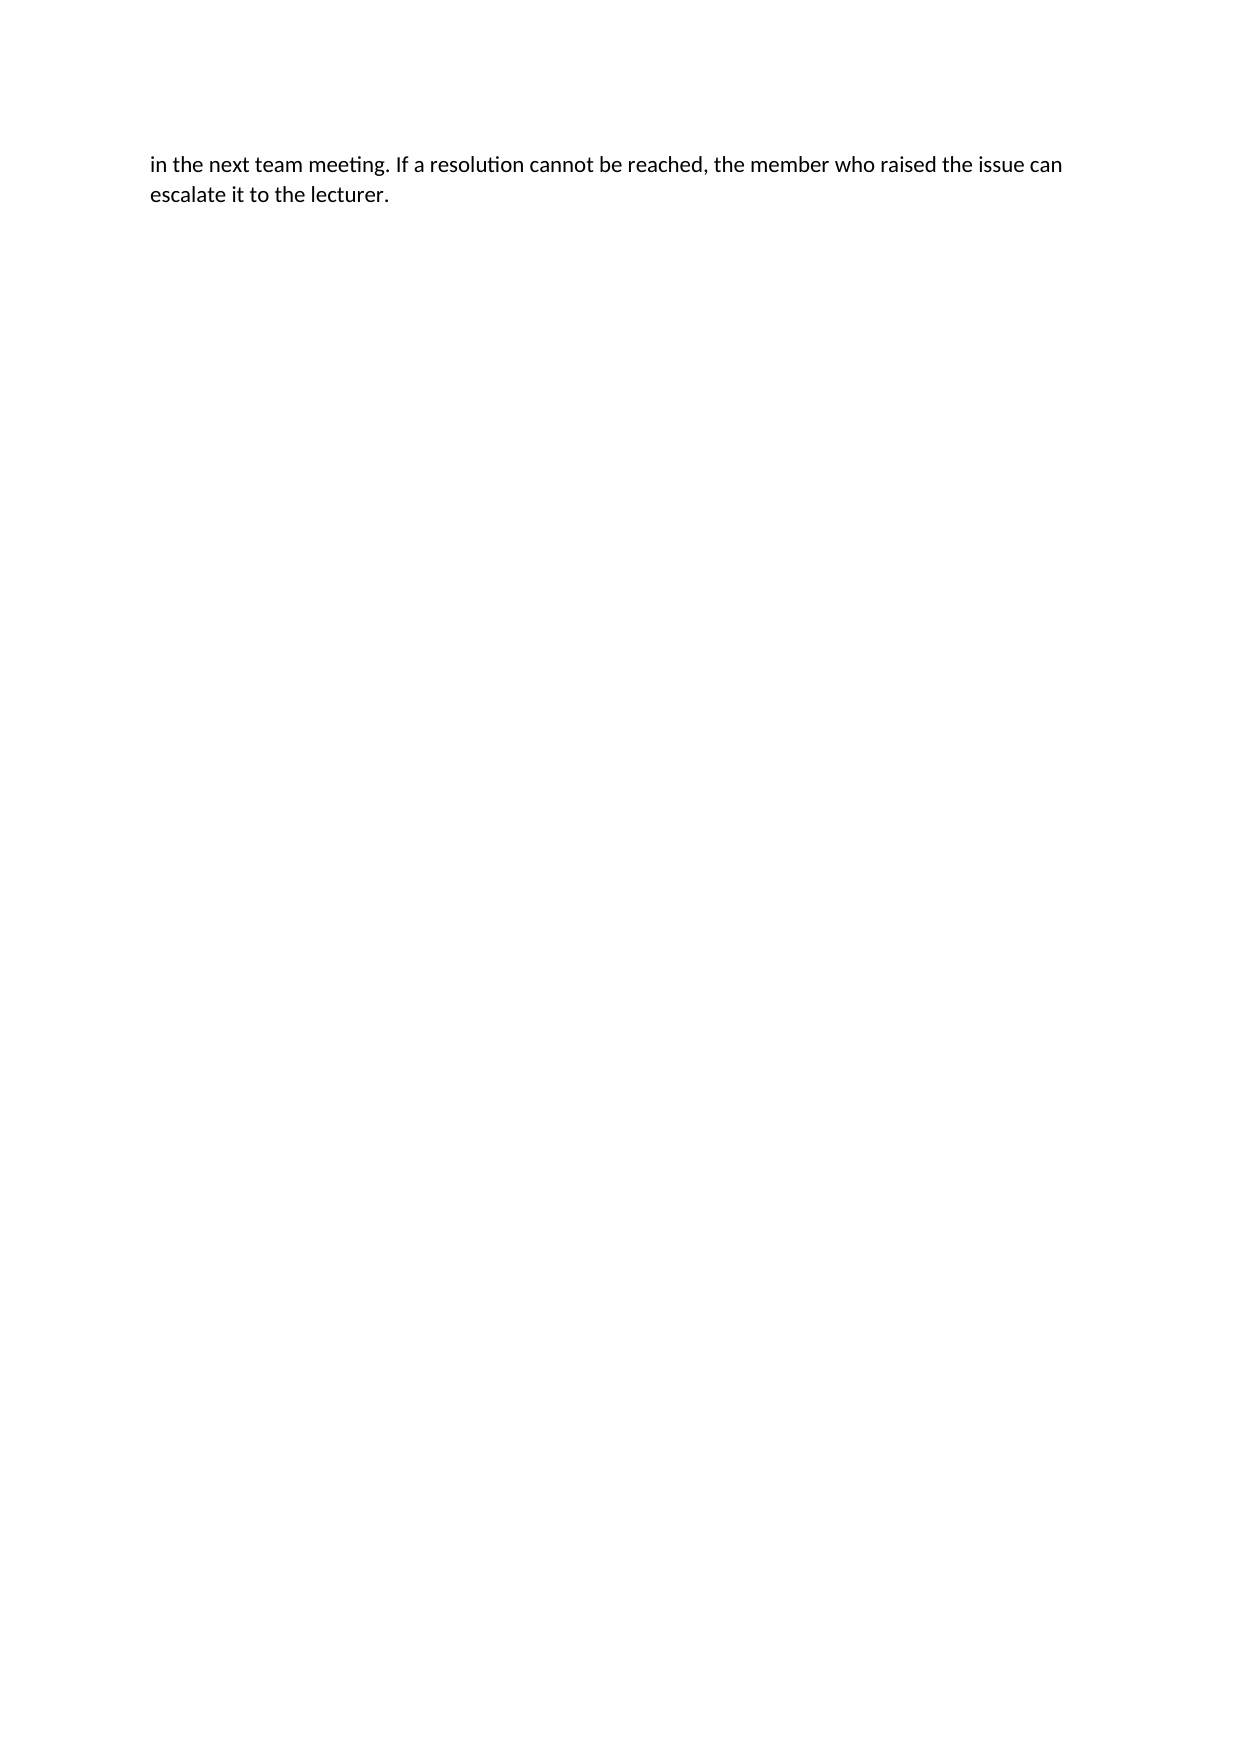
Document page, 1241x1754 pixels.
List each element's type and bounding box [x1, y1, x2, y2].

text [150, 150, 1090, 208]
